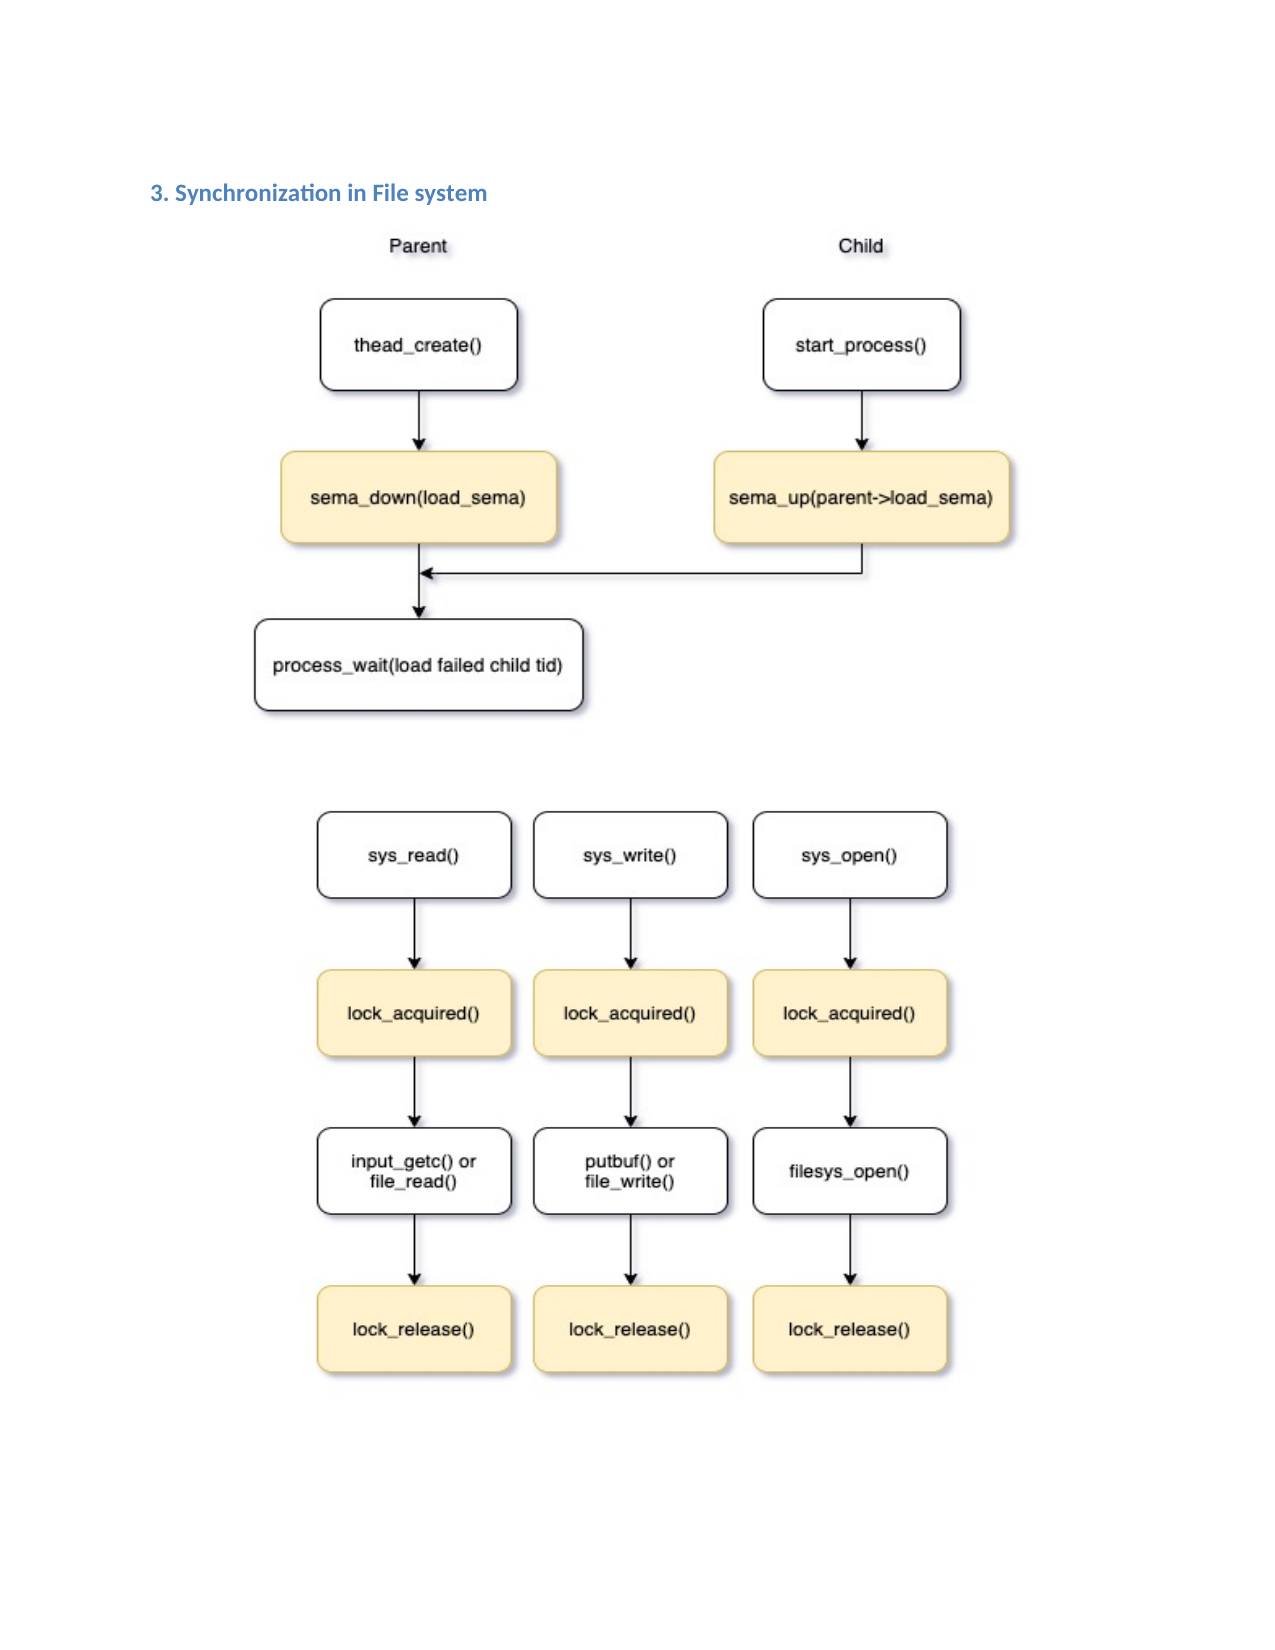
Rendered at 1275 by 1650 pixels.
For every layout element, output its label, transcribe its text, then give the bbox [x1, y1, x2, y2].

picture [301, 797, 974, 1396]
subtitle 3. Synchronization in File system [150, 177, 1125, 208]
picture [238, 207, 1037, 736]
